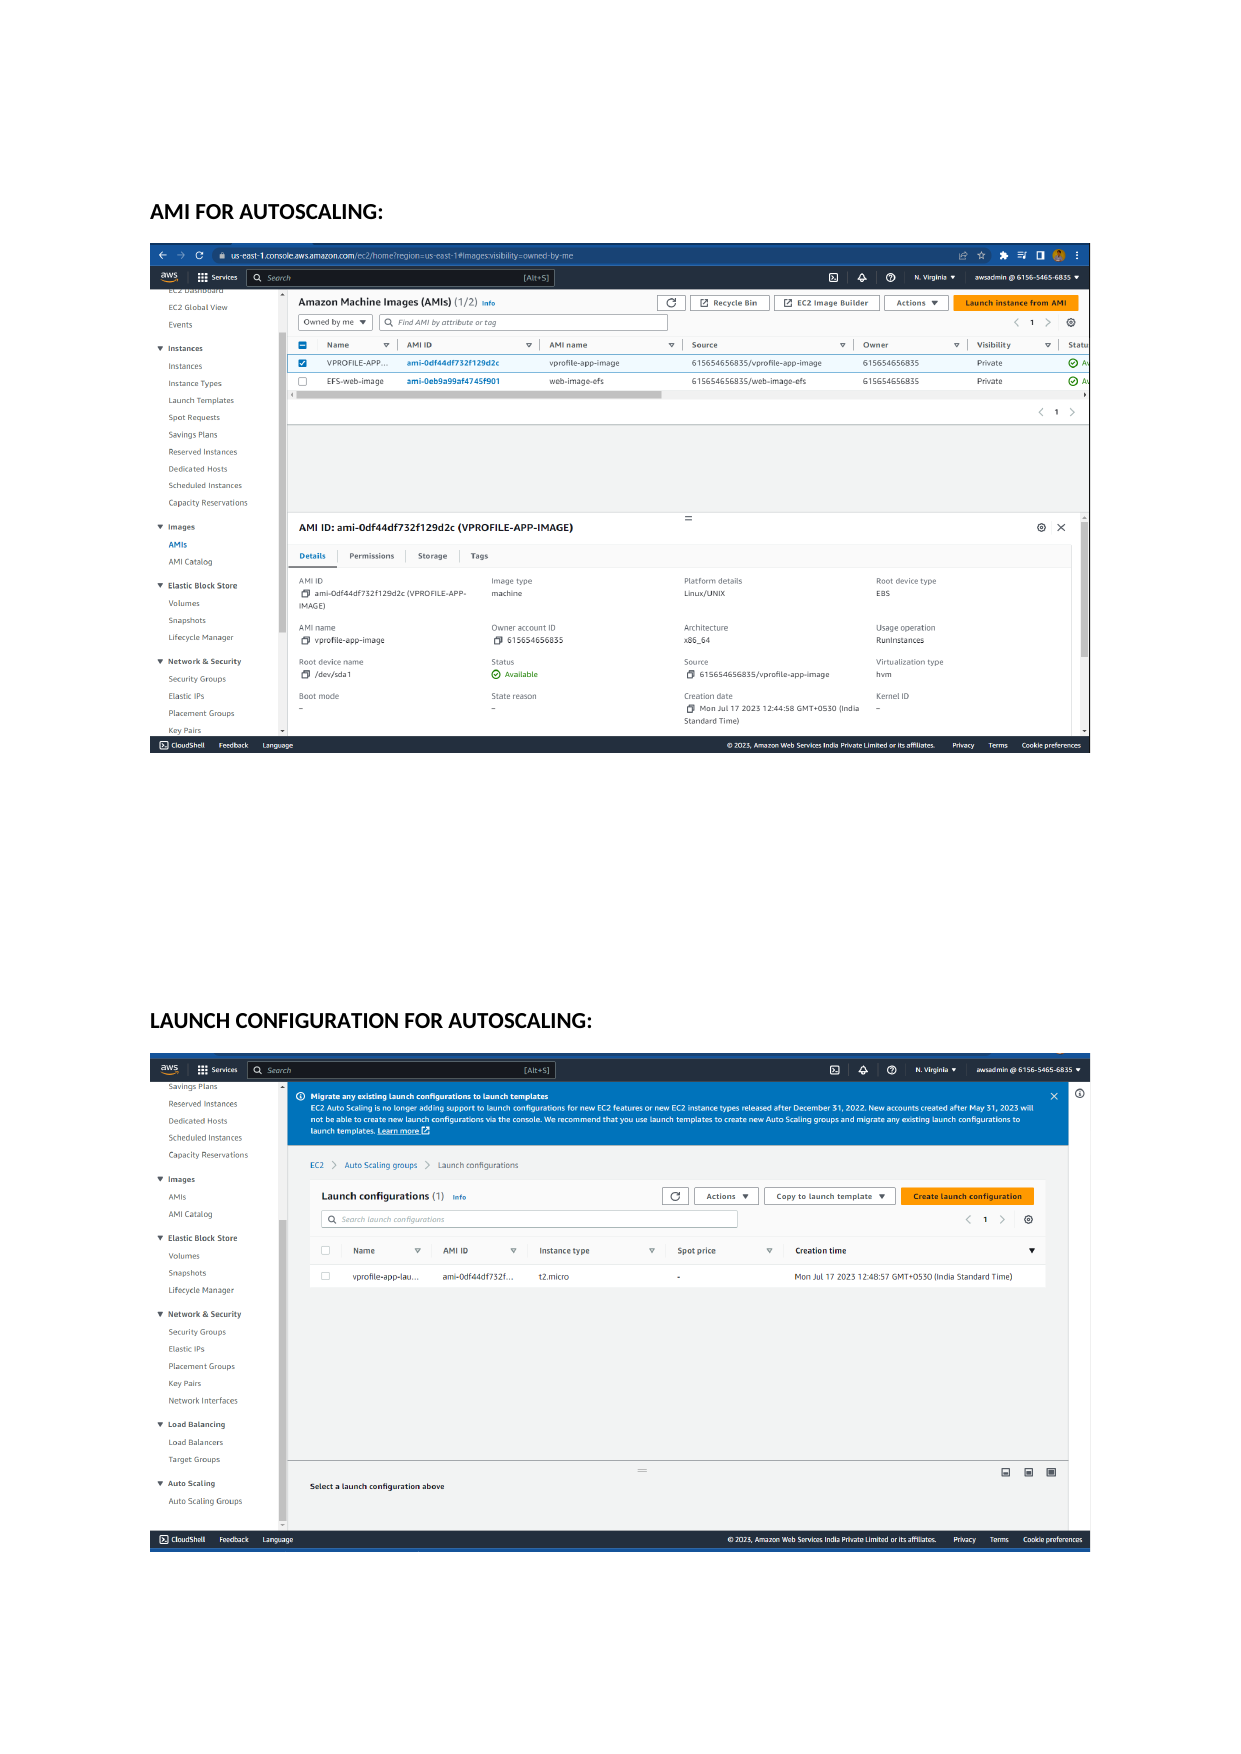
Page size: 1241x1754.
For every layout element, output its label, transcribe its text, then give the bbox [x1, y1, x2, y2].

text LAUNCH CONFIGURATION FOR AUTOSCALING: [150, 1006, 1090, 1034]
text AMI FOR AUTOSCALING: [150, 197, 1090, 225]
picture [150, 1053, 1091, 1552]
picture [150, 243, 1091, 753]
